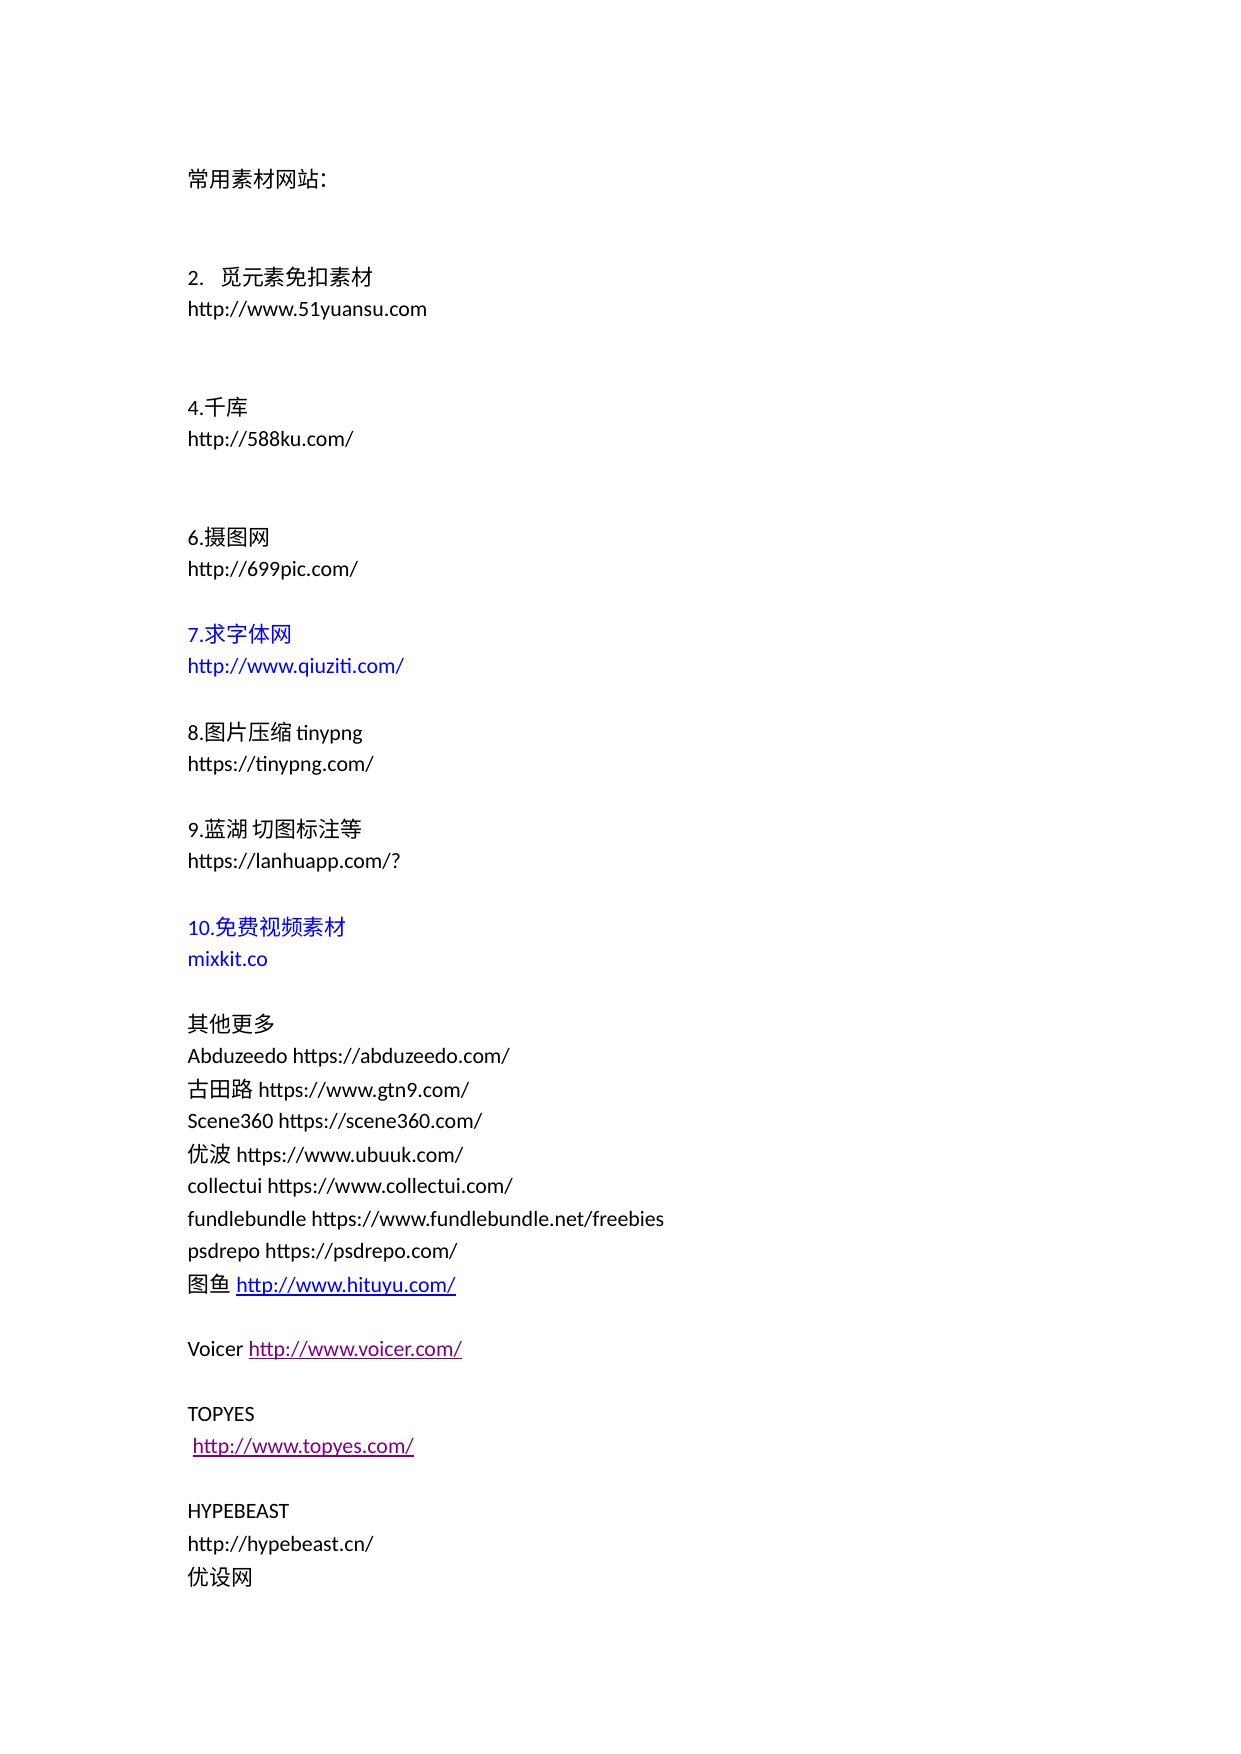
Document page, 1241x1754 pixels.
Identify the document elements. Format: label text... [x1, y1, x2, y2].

text Scene360 https://scene360.com/ [187, 1104, 1053, 1137]
list 觅元素免扣素材 [187, 259, 1053, 292]
text Voicer http://www.voicer.com/ [187, 1332, 1053, 1364]
text Abduzeedo https://abduzeedo.com/ [187, 1039, 1053, 1072]
text 9.蓝湖 切图标注等 [187, 812, 1053, 844]
text fundlebundle https://www.fundlebundle.net/freebies [187, 1202, 1053, 1234]
text http://www.topyes.com/ [187, 1429, 1053, 1462]
text 7.求字体网 [187, 617, 1053, 649]
text https://tinypng.com/ [187, 747, 1053, 779]
text 图鱼 http://www.hituyu.com/ [187, 1267, 1053, 1299]
text 10.免费视频素材 [187, 909, 1053, 942]
text psdrepo https://psdrepo.com/ [187, 1234, 1053, 1267]
text http://www.51yuansu.com [187, 292, 1053, 324]
text collectui https://www.collectui.com/ [187, 1169, 1053, 1202]
text 优设网 [187, 1559, 1053, 1592]
text 4.千库 [187, 389, 1053, 422]
text HYPEBEAST [187, 1494, 1053, 1527]
text 常用素材网站： [187, 162, 1053, 194]
text http://699pic.com/ [187, 552, 1053, 584]
text https://lanhuapp.com/? [187, 844, 1053, 877]
text 6.摄图网 [187, 519, 1053, 552]
text 8.图片压缩tinypng [187, 714, 1053, 747]
text 古田路 https://www.gtn9.com/ [187, 1072, 1053, 1104]
text http://588ku.com/ [187, 422, 1053, 454]
text mixkit.co [187, 942, 1053, 974]
text http://www.qiuziti.com/ [187, 649, 1053, 682]
text 优波 https://www.ubuuk.com/ [187, 1137, 1053, 1169]
text 其他更多 [187, 1007, 1053, 1039]
text TOPYES [187, 1397, 1053, 1429]
text http://hypebeast.cn/ [187, 1527, 1053, 1559]
